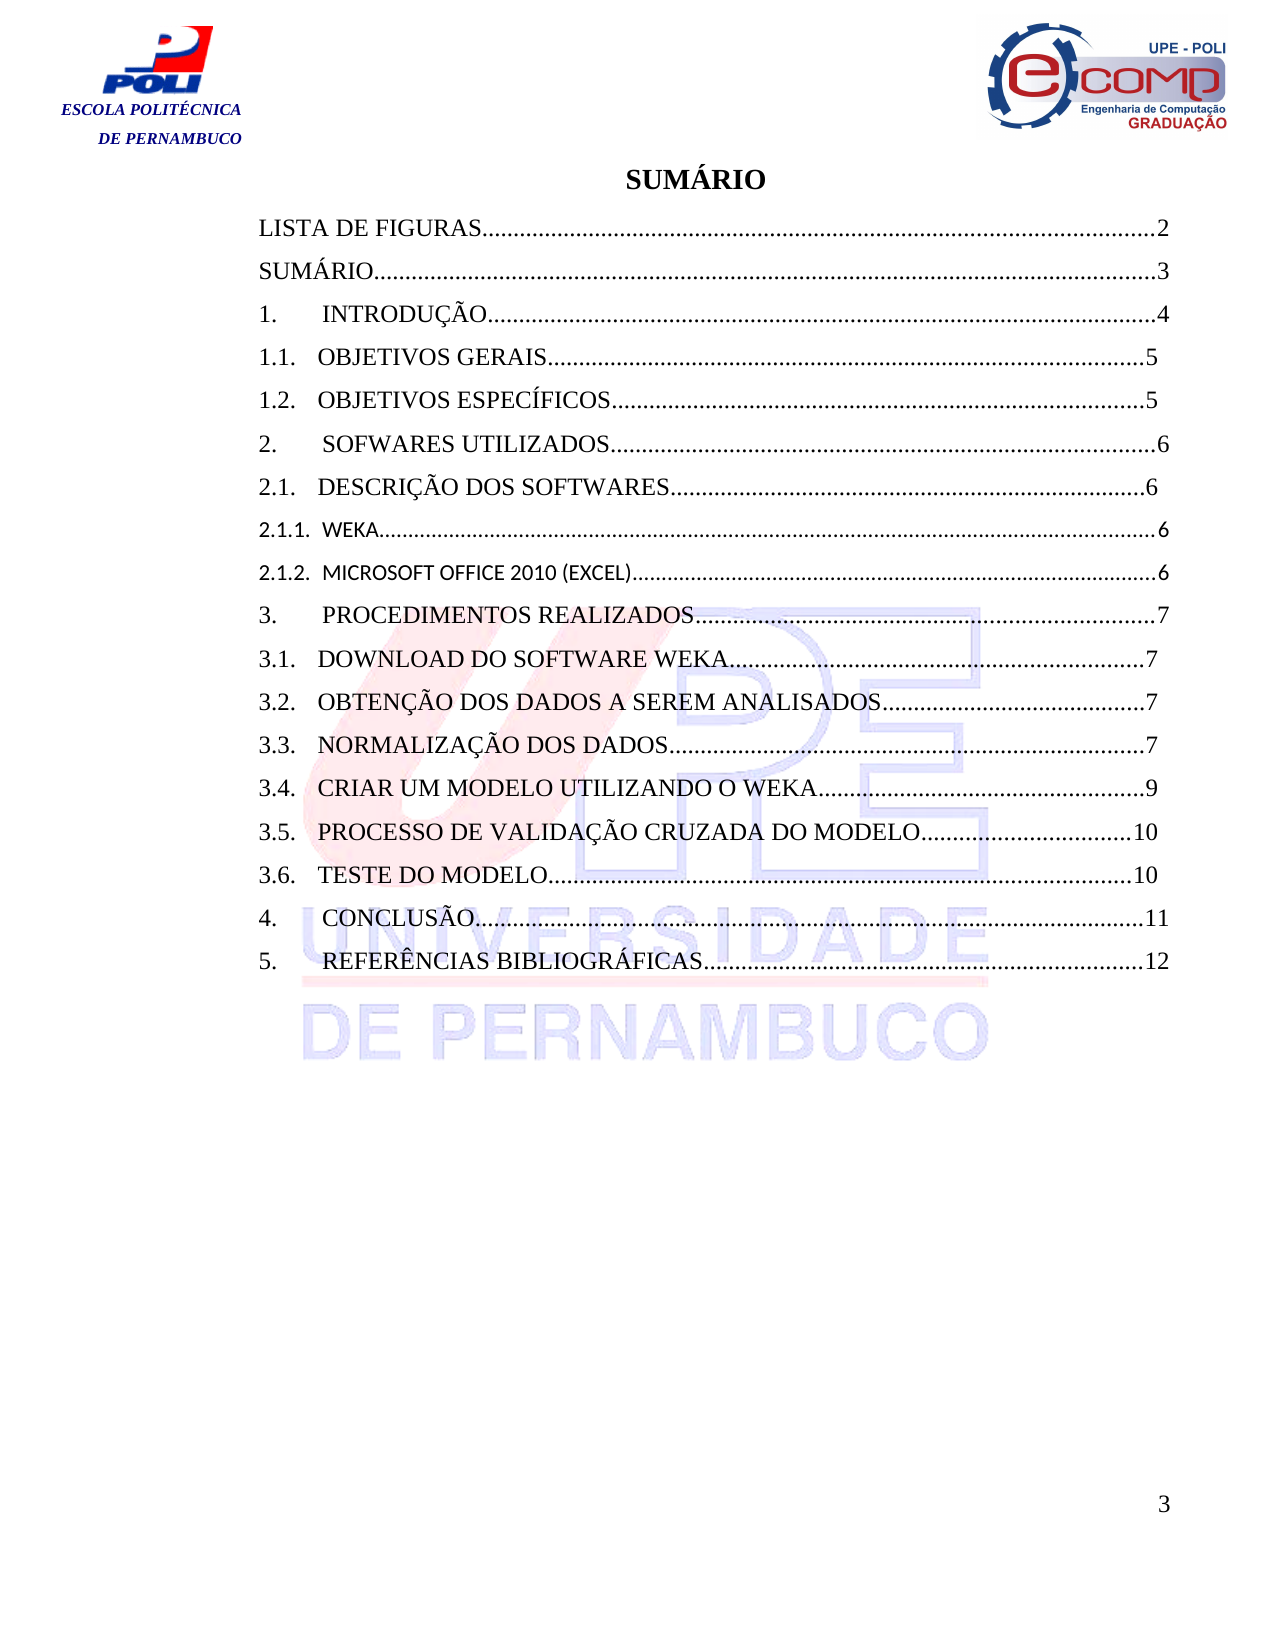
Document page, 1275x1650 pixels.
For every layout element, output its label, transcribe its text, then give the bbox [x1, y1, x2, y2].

text 3.4. CRIAR UM MODELO UTILIZANDO O WEKA 9 [209, 773, 1170, 802]
text 1.1. OBJETIVOS GERAIS 5 [209, 342, 1170, 371]
text 3.2. OBTENÇÃO DOS DADOS A SEREM ANALISADOS 7 [209, 687, 1170, 716]
text 1. INTRODUÇÃO 4 [184, 299, 1170, 328]
text 2.1. DESCRIÇÃO DOS SOFTWARES 6 [209, 472, 1170, 501]
text 3. PROCEDIMENTOS REALIZADOS 7 [184, 600, 1170, 629]
text 3.5. PROCESSO DE VALIDAÇÃO CRUZADA DO MODELO 10 [209, 817, 1170, 845]
text LISTA DE FIGURAS 2 [184, 213, 1170, 242]
text 2.1.1. WEKA 6 [258, 515, 1170, 543]
text 3.3. NORMALIZAÇÃO DOS DADOS 7 [209, 730, 1170, 759]
picture [976, 14, 1228, 140]
text 4. CONCLUSÃO 11 [184, 903, 1170, 932]
picture [91, 23, 214, 95]
text 2. SOFWARES UTILIZADOS 6 [184, 429, 1170, 457]
text 1.2. OBJETIVOS ESPECÍFICOS 5 [209, 386, 1170, 414]
text 2.1.2. MICROSOFT OFFICE 2010 (EXCEL) 6 [258, 558, 1170, 586]
subtitle SUMÁRIO [222, 162, 1170, 196]
text 5. REFERÊNCIAS BIBLIOGRÁFICAS 12 [184, 946, 1170, 975]
text 3.6. TESTE DO MODELO 10 [209, 860, 1170, 888]
text SUMÁRIO 3 [184, 256, 1170, 285]
text 3.1. DOWNLOAD DO SOFTWARE WEKA 7 [209, 644, 1170, 672]
